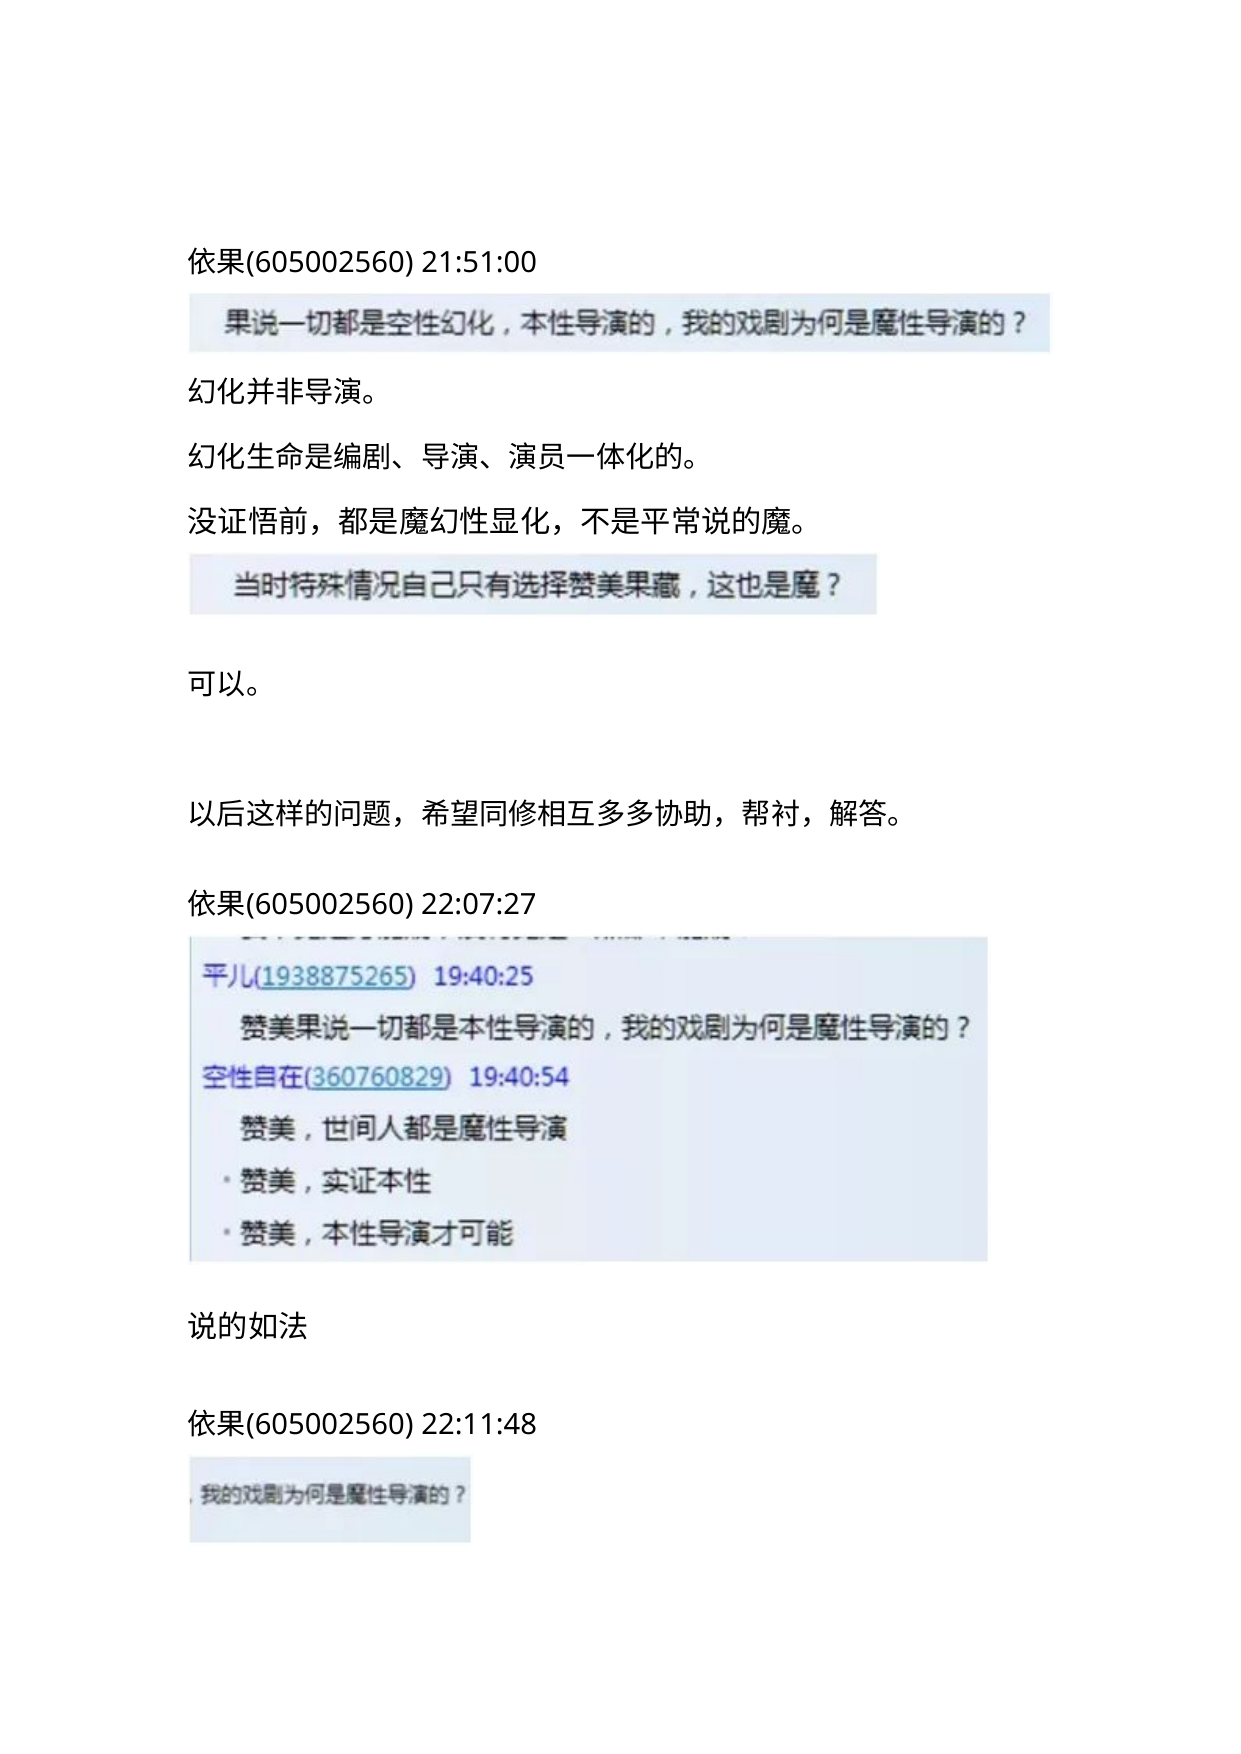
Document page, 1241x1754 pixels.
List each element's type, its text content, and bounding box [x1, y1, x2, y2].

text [187, 1389, 1053, 1552]
text 依果(605002560) 21:51:00 幻化并非导演。 幻化生命是编剧、导演、演员一体化的。 没证悟前，都是魔幻性显化，不是平常说的魔。 可以。 以后这样的问题，希望同修相互多多协助，帮衬，解答。 [187, 162, 1053, 292]
picture [187, 934, 991, 1265]
picture [187, 552, 880, 618]
picture [187, 1454, 474, 1546]
picture [187, 292, 1053, 355]
text 依果(605002560) 21:51:00 幻化并非导演。 幻化生命是编剧、导演、演员一体化的。 没证悟前，都是魔幻性显化，不是平常说的魔。 可以。 以后这样的问题，希望同修相互多多协助，帮衬，解答。 [187, 355, 1053, 844]
